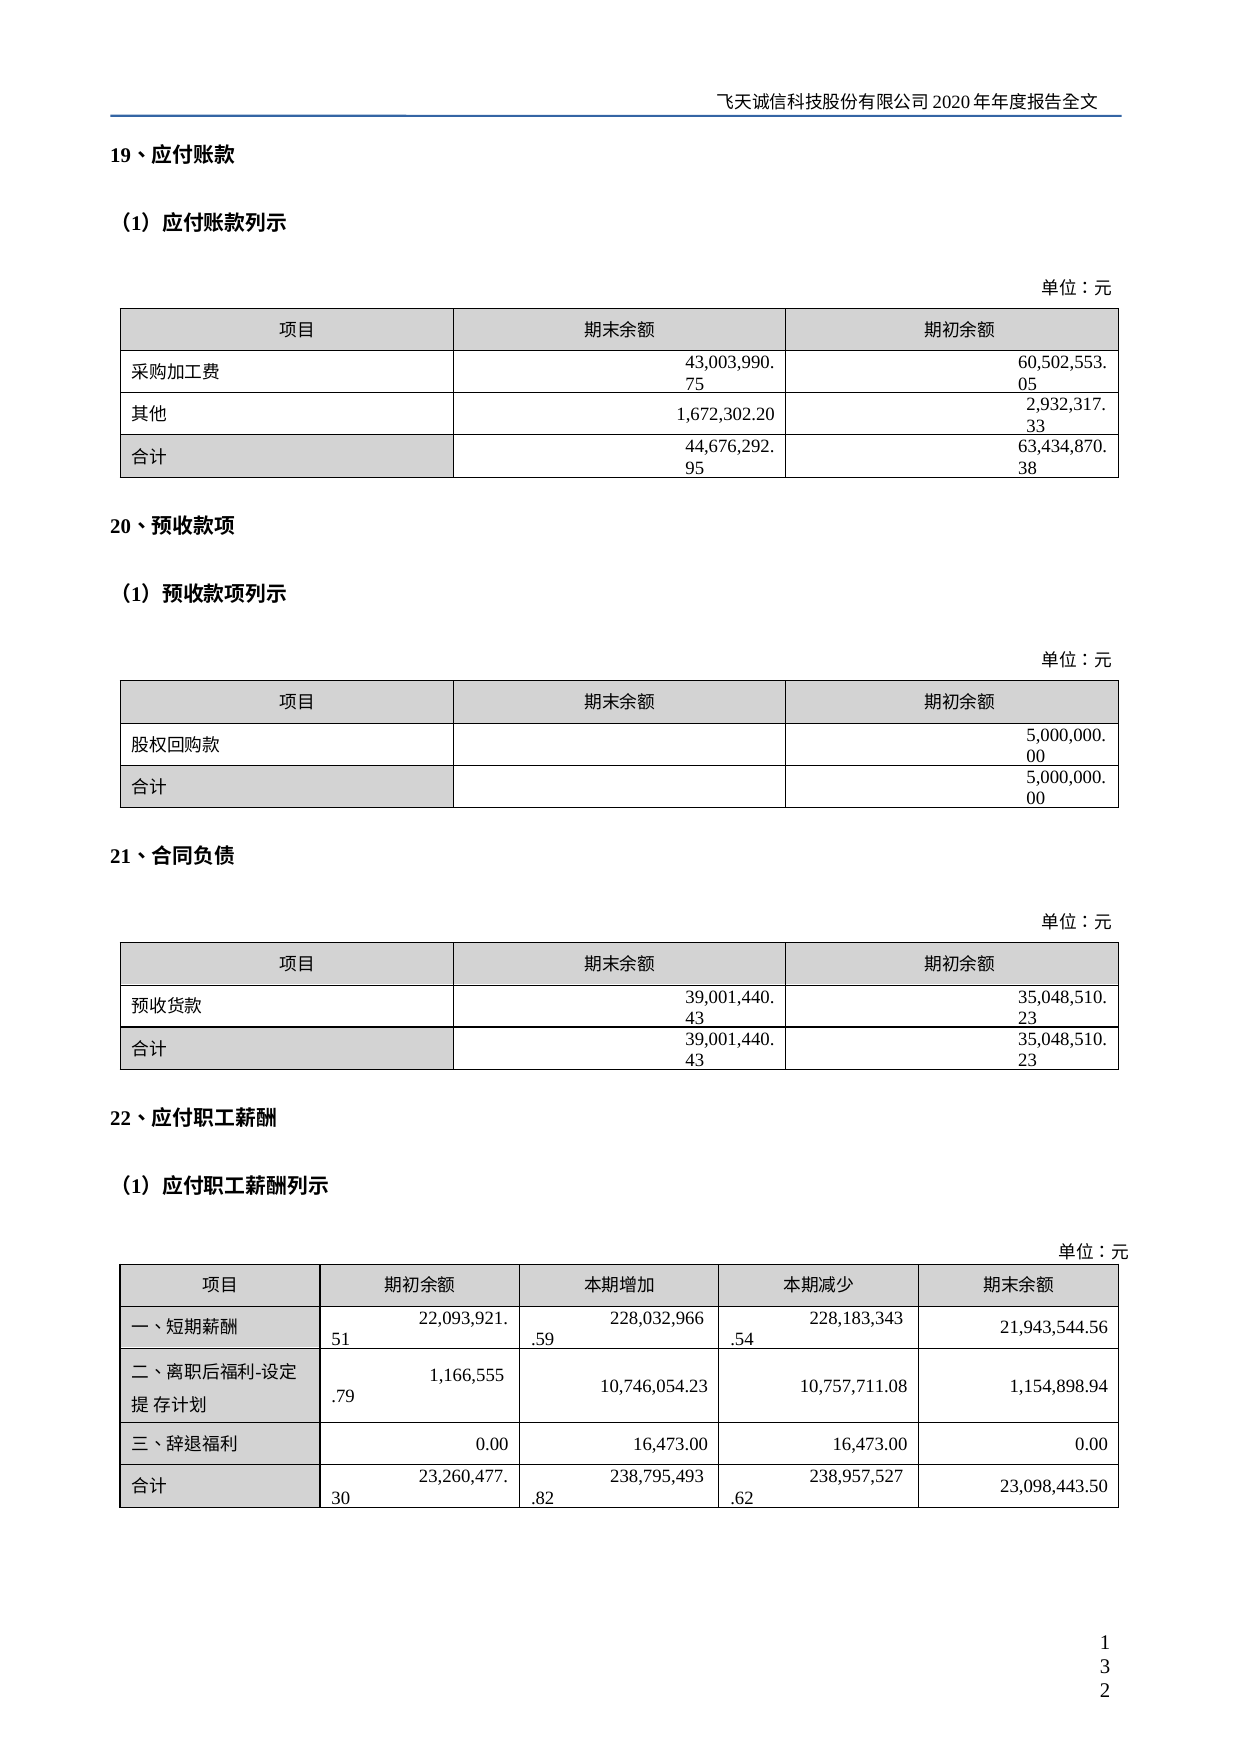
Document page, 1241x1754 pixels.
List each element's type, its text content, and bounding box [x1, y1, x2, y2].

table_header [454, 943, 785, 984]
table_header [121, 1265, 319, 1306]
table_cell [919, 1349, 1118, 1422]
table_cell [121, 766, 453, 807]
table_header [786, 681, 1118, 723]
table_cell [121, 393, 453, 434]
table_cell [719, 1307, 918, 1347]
text 22、应付职工薪酬 [110, 1103, 1129, 1132]
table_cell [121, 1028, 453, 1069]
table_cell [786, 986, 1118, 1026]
text （1）预收款项列示 [110, 579, 1129, 608]
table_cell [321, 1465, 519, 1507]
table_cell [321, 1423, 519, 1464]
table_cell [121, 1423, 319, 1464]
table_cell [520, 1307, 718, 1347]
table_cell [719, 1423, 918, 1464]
text 19、应付账款 [110, 140, 1129, 168]
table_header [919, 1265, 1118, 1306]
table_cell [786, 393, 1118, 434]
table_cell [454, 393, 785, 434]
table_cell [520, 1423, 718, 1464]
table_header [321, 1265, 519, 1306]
text 21、合同负债 [110, 841, 1129, 870]
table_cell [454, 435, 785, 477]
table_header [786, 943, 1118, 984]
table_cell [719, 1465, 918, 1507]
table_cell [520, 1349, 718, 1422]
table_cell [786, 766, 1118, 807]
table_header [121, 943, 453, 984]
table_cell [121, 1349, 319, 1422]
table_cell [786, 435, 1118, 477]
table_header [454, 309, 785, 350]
text （1）应付账款列示 [110, 208, 1129, 236]
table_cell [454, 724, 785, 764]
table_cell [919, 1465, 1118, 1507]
text 单位：元 [1041, 648, 1129, 672]
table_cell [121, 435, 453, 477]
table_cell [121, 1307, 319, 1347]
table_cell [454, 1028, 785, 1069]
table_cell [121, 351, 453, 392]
text 20、预收款项 [110, 512, 1129, 540]
text 单位：元 [1041, 909, 1129, 934]
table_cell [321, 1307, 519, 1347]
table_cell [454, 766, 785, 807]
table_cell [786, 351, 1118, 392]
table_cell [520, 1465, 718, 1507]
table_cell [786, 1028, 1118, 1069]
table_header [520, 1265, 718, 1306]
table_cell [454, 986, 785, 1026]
text 单位：元 [1041, 276, 1129, 300]
text 单位：元 [110, 1239, 1129, 1263]
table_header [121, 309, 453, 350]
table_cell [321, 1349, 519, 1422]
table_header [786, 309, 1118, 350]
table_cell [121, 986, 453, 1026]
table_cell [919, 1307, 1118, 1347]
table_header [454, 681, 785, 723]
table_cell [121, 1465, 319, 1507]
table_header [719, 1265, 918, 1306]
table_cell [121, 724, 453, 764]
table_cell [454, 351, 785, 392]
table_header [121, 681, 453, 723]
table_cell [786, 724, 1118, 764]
text （1）应付职工薪酬列示 [110, 1171, 1129, 1200]
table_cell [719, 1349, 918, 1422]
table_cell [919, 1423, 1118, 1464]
